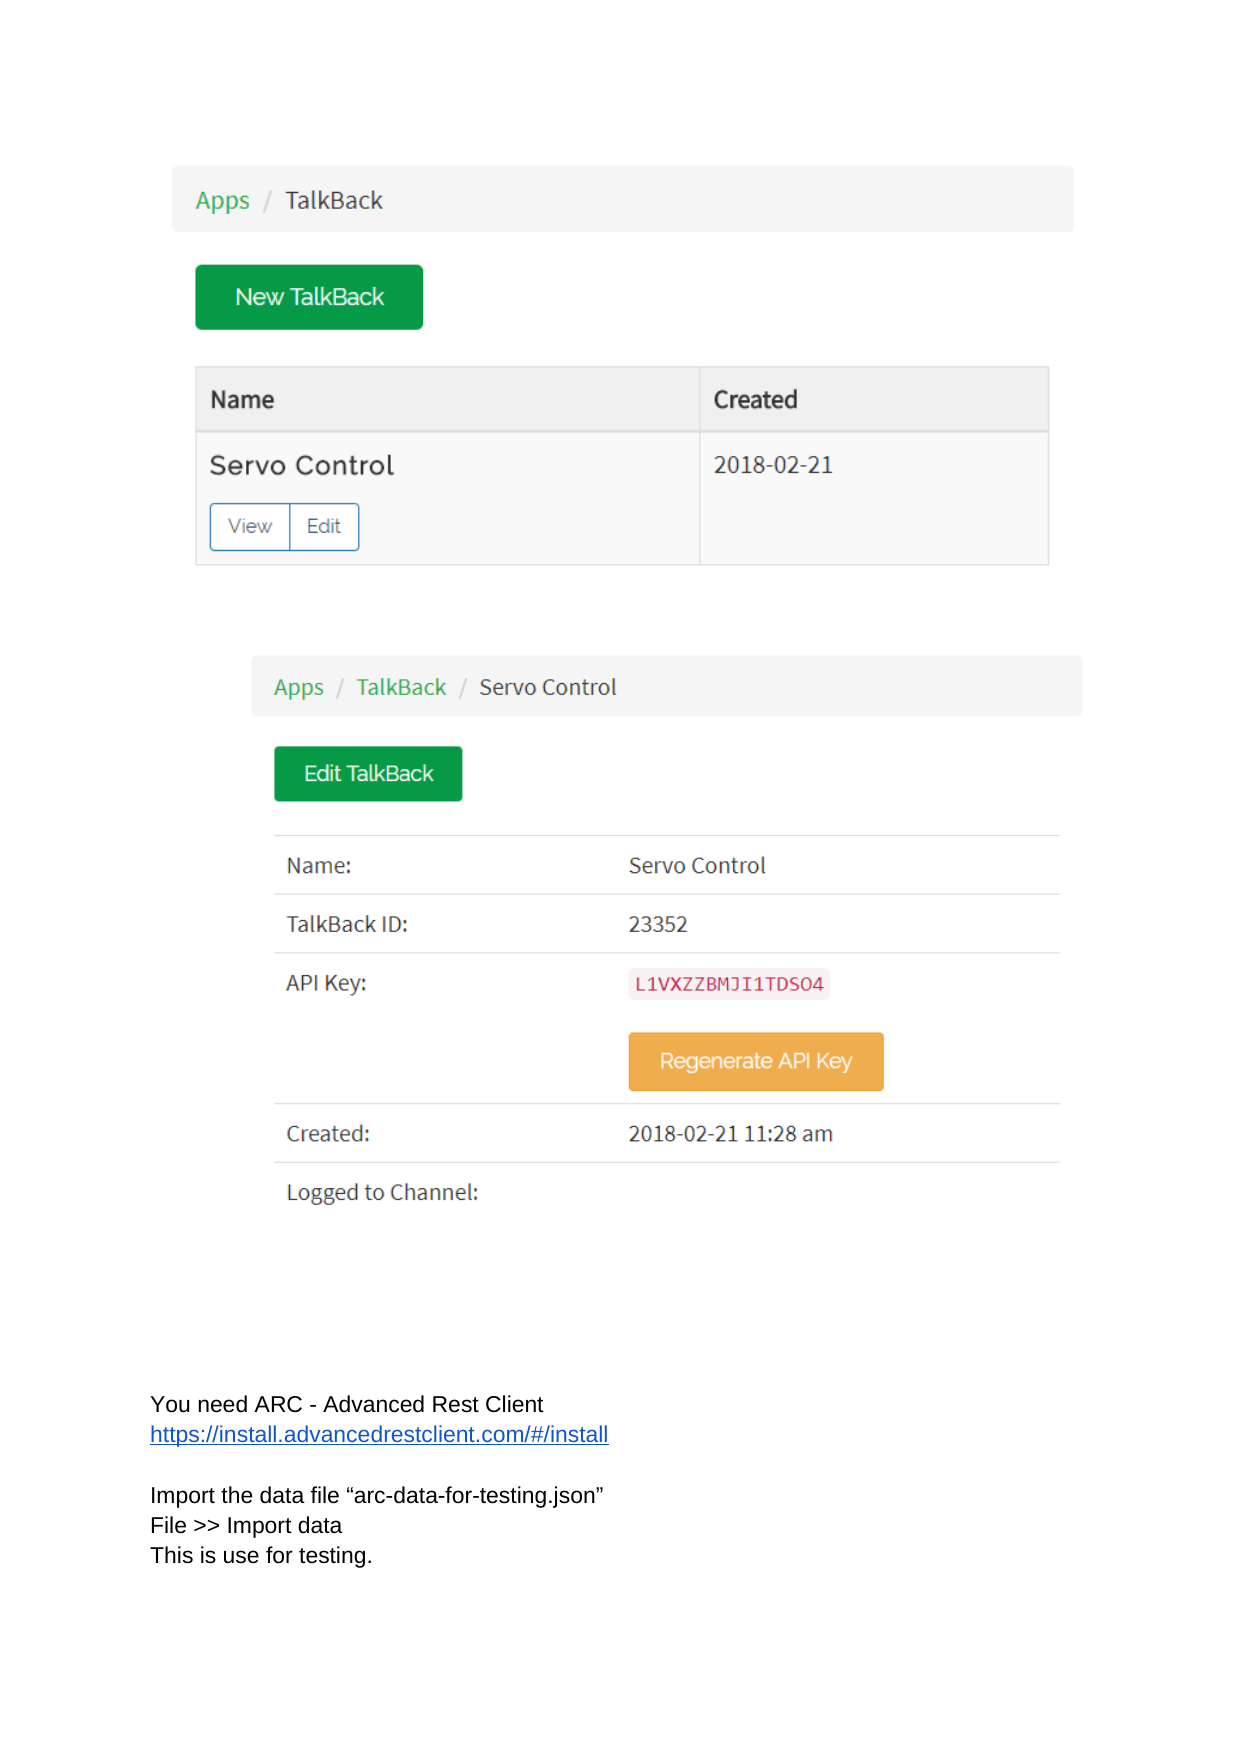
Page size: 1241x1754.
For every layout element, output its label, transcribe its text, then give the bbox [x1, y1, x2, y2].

text You need ARC - Advanced Rest Client [150, 1391, 1090, 1417]
text File >> Import data [150, 1512, 1090, 1538]
text https://install.advancedrestclient.com/#/install [150, 1421, 1090, 1448]
text This is use for testing. [150, 1542, 1090, 1568]
picture [150, 622, 1091, 1327]
text Import the data file “arc-data-for-testing.json” [150, 1482, 1090, 1508]
picture [150, 150, 1091, 619]
